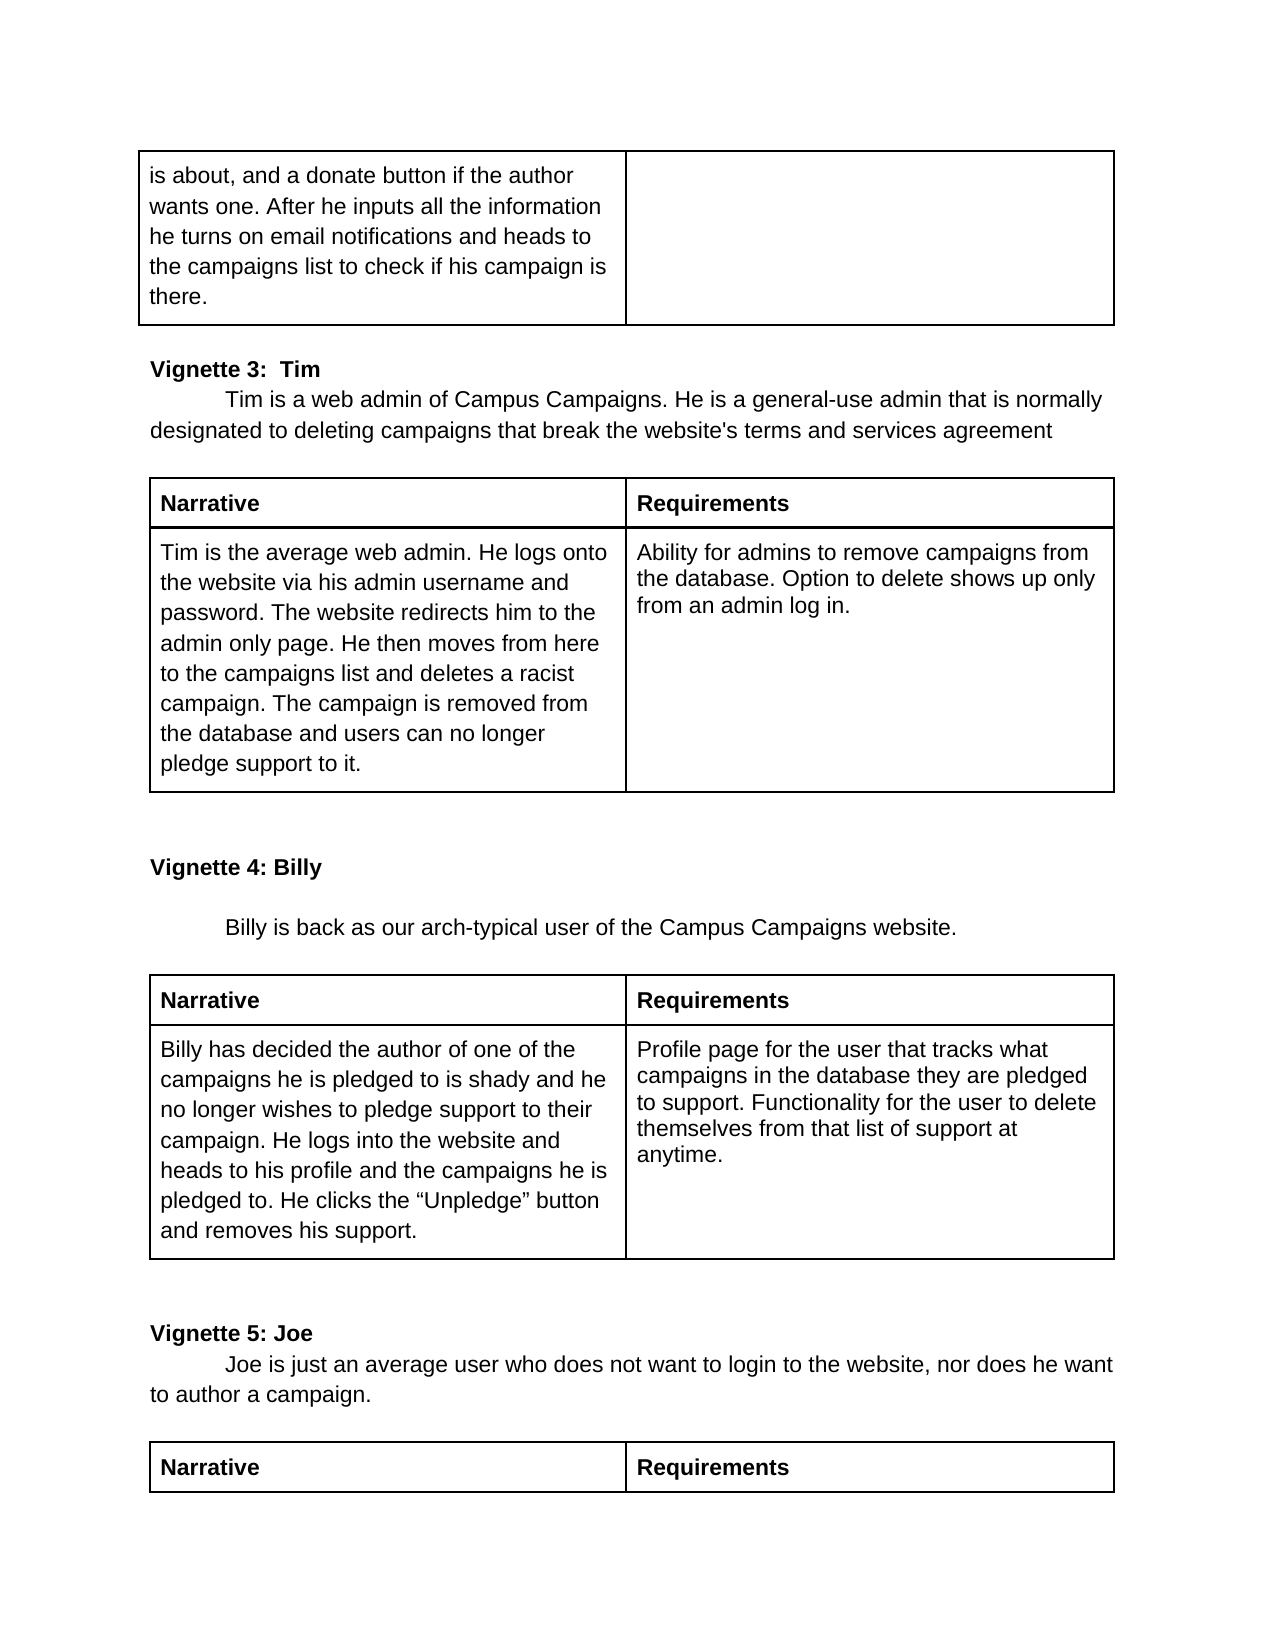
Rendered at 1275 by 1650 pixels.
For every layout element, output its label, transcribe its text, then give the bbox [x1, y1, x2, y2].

text Joe is just an average user who does not want to login to the website, nor does he want to author a campaign. [150, 1351, 1125, 1407]
table_header Narrative [151, 976, 625, 1023]
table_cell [140, 152, 625, 324]
text Billy is back as our arch-typical user of the Campus Campaigns website. [150, 914, 1125, 940]
text Vignette 3: Tim [150, 356, 1125, 383]
table_header Narrative [151, 1443, 625, 1491]
table_header Requirements [627, 976, 1113, 1023]
table_header Requirements [627, 479, 1113, 526]
text Vignette 4: Billy [150, 853, 1125, 880]
table_cell Billy has decided the author of one of the campaigns he is pledged to is shady and he no longer wishes to pledge support to their campaign. He logs into the website and heads to his profile and the campaigns he is pledged to. He clicks the “Unpledge” button and removes his support. [151, 1026, 625, 1258]
table_cell Profile page for the user that tracks what campaigns in the database they are pledged to support. Functionality for the user to delete themselves from that list of support at anytime. [627, 1026, 1113, 1258]
table_header Narrative [151, 479, 625, 526]
table_cell Tim is the average web admin. He logs onto the website via his admin username and password. The website redirects him to the admin only page. He then moves from here to the campaigns list and deletes a racist campaign. The campaign is removed from the database and users can no longer pledge support to it. [151, 529, 625, 791]
table_cell Ability for admins to remove campaigns from the database. Option to delete shows up only from an admin log in. [627, 529, 1113, 791]
text Tim is a web admin of Campus Campaigns. He is a general-use admin that is normally designated to deleting campaigns that break the website's terms and services agreement [150, 386, 1125, 443]
text Vignette 5: Joe [150, 1320, 1125, 1347]
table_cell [627, 152, 1113, 324]
table_header Requirements [627, 1443, 1113, 1491]
